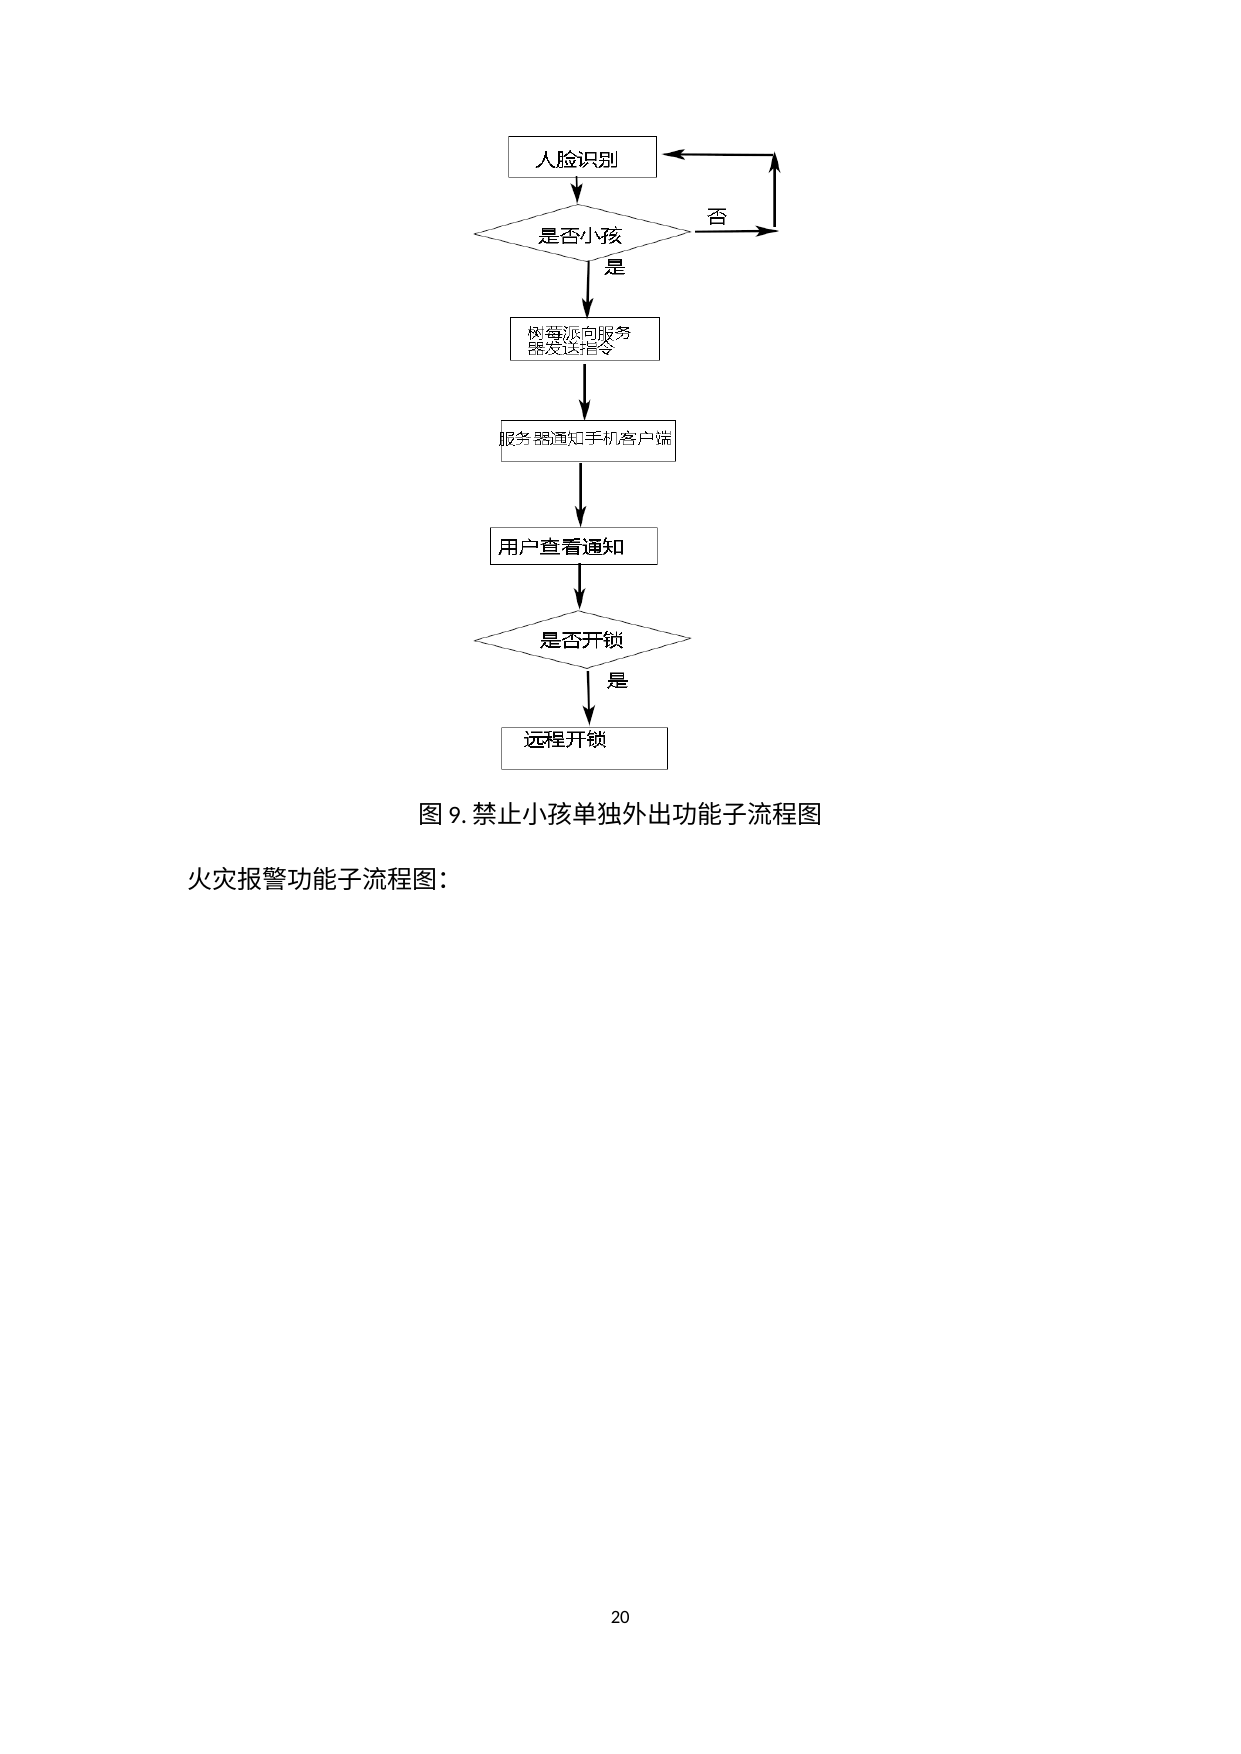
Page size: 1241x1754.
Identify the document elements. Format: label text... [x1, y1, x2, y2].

text 图9. 禁止小孩单独外出功能子流程图 [187, 780, 1053, 845]
picture [448, 129, 792, 773]
text 火灾报警功能子流程图： [187, 845, 1053, 910]
